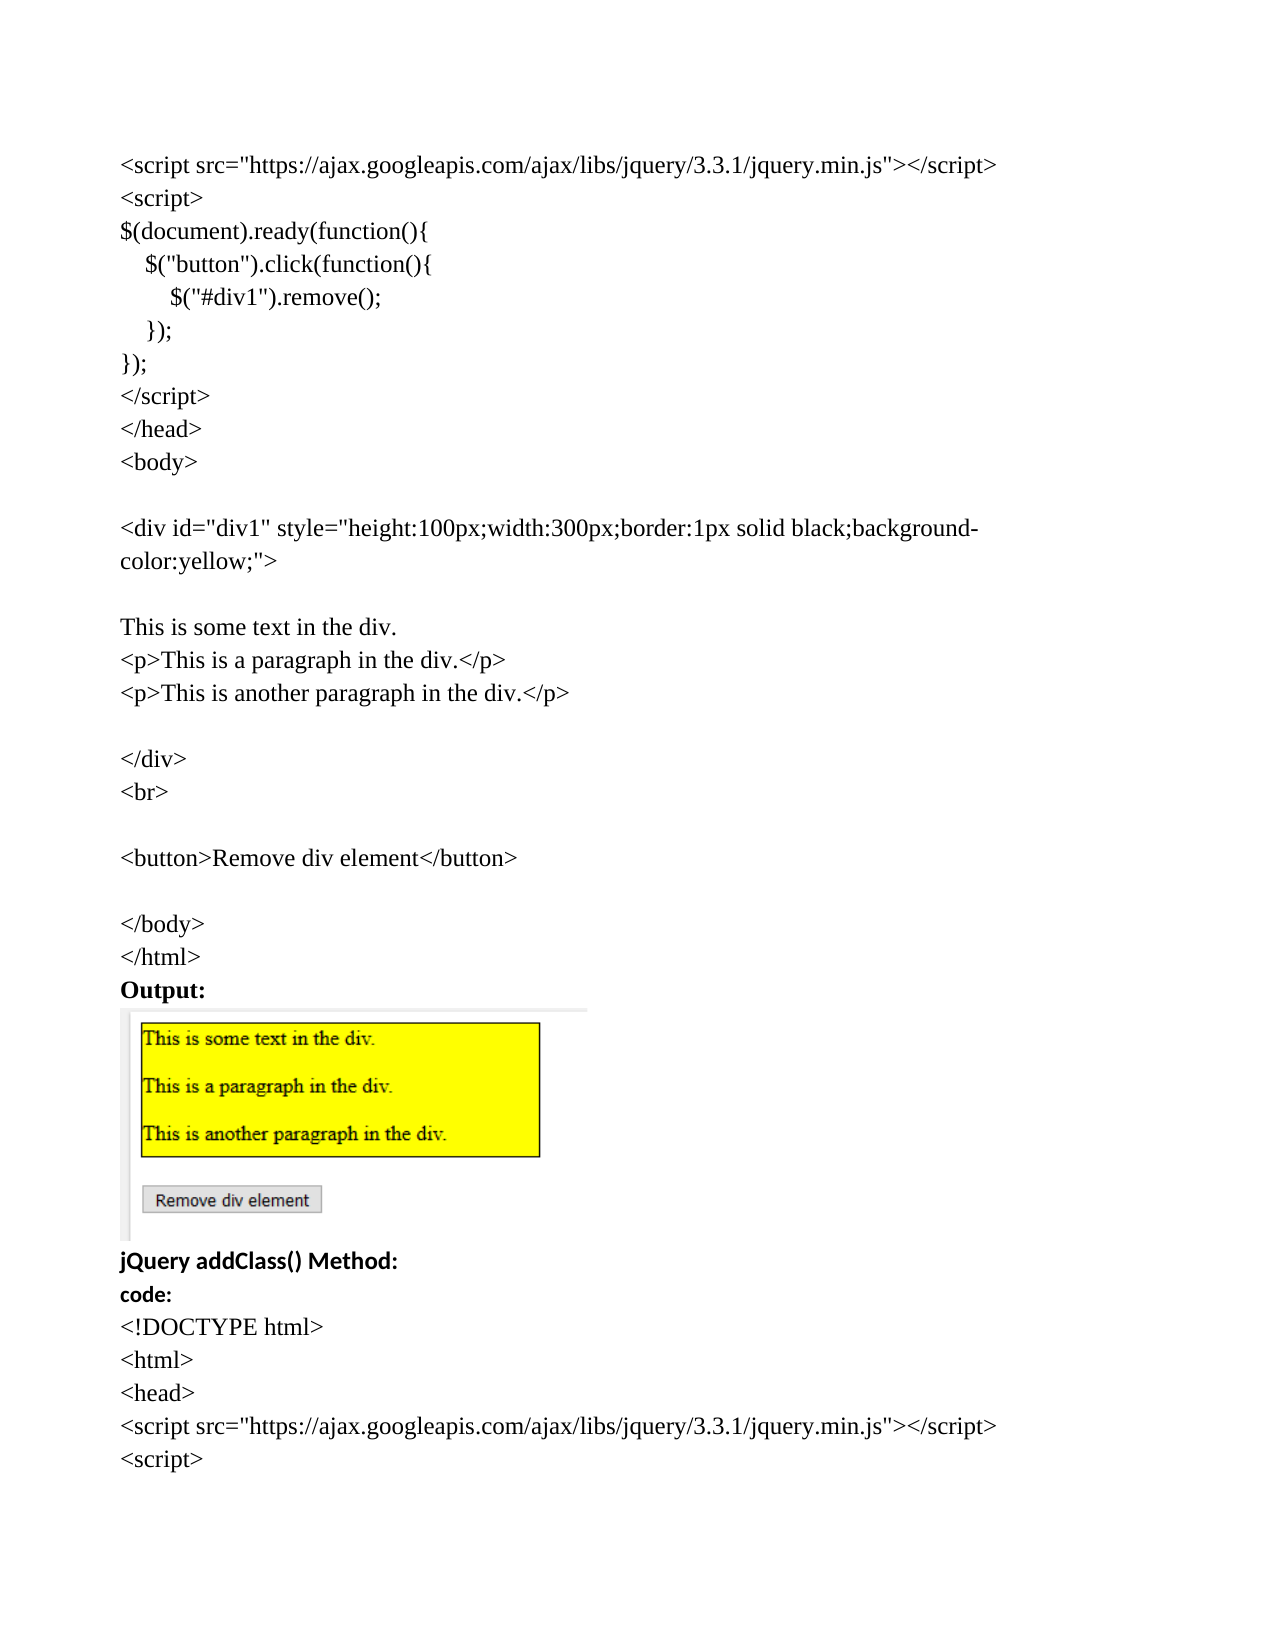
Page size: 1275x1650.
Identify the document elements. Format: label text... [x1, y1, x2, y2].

text $(document).ready(function(){ [120, 216, 1125, 245]
text <head> [120, 1378, 1125, 1407]
text <br> [120, 777, 1125, 806]
text Output: [120, 976, 1125, 1004]
text <script> [120, 183, 1125, 212]
text $("button").click(function(){ [120, 249, 1125, 278]
picture [120, 1008, 588, 1241]
text </script> [120, 381, 1125, 410]
text <script src="https://ajax.googleapis.com/ajax/libs/jquery/3.3.1/jquery.min.js"></script> [120, 150, 1125, 179]
text <button>Remove div element</button> [120, 843, 1125, 872]
text jQuery addClass() Method: [120, 1245, 1125, 1276]
text </head> [120, 414, 1125, 443]
text <div id="div1" style="height:100px;width:300px;border:1px solid black;background-color:yellow;"> [120, 513, 1125, 575]
text }); [120, 315, 1125, 344]
text <html> [120, 1345, 1125, 1374]
text </div> [120, 744, 1125, 773]
text This is some text in the div. [120, 612, 1125, 641]
text <p>This is another paragraph in the div.</p> [120, 678, 1125, 707]
text <p>This is a paragraph in the div.</p> [120, 645, 1125, 674]
text code: [120, 1280, 1125, 1308]
text }); [120, 348, 1125, 377]
text <body> [120, 447, 1125, 476]
text <!DOCTYPE html> [120, 1312, 1125, 1341]
text </html> [120, 942, 1125, 971]
text <script src="https://ajax.googleapis.com/ajax/libs/jquery/3.3.1/jquery.min.js"></script> [120, 1411, 1125, 1440]
text <script> [120, 1444, 1125, 1473]
text $("#div1").remove(); [120, 282, 1125, 311]
text </body> [120, 909, 1125, 938]
